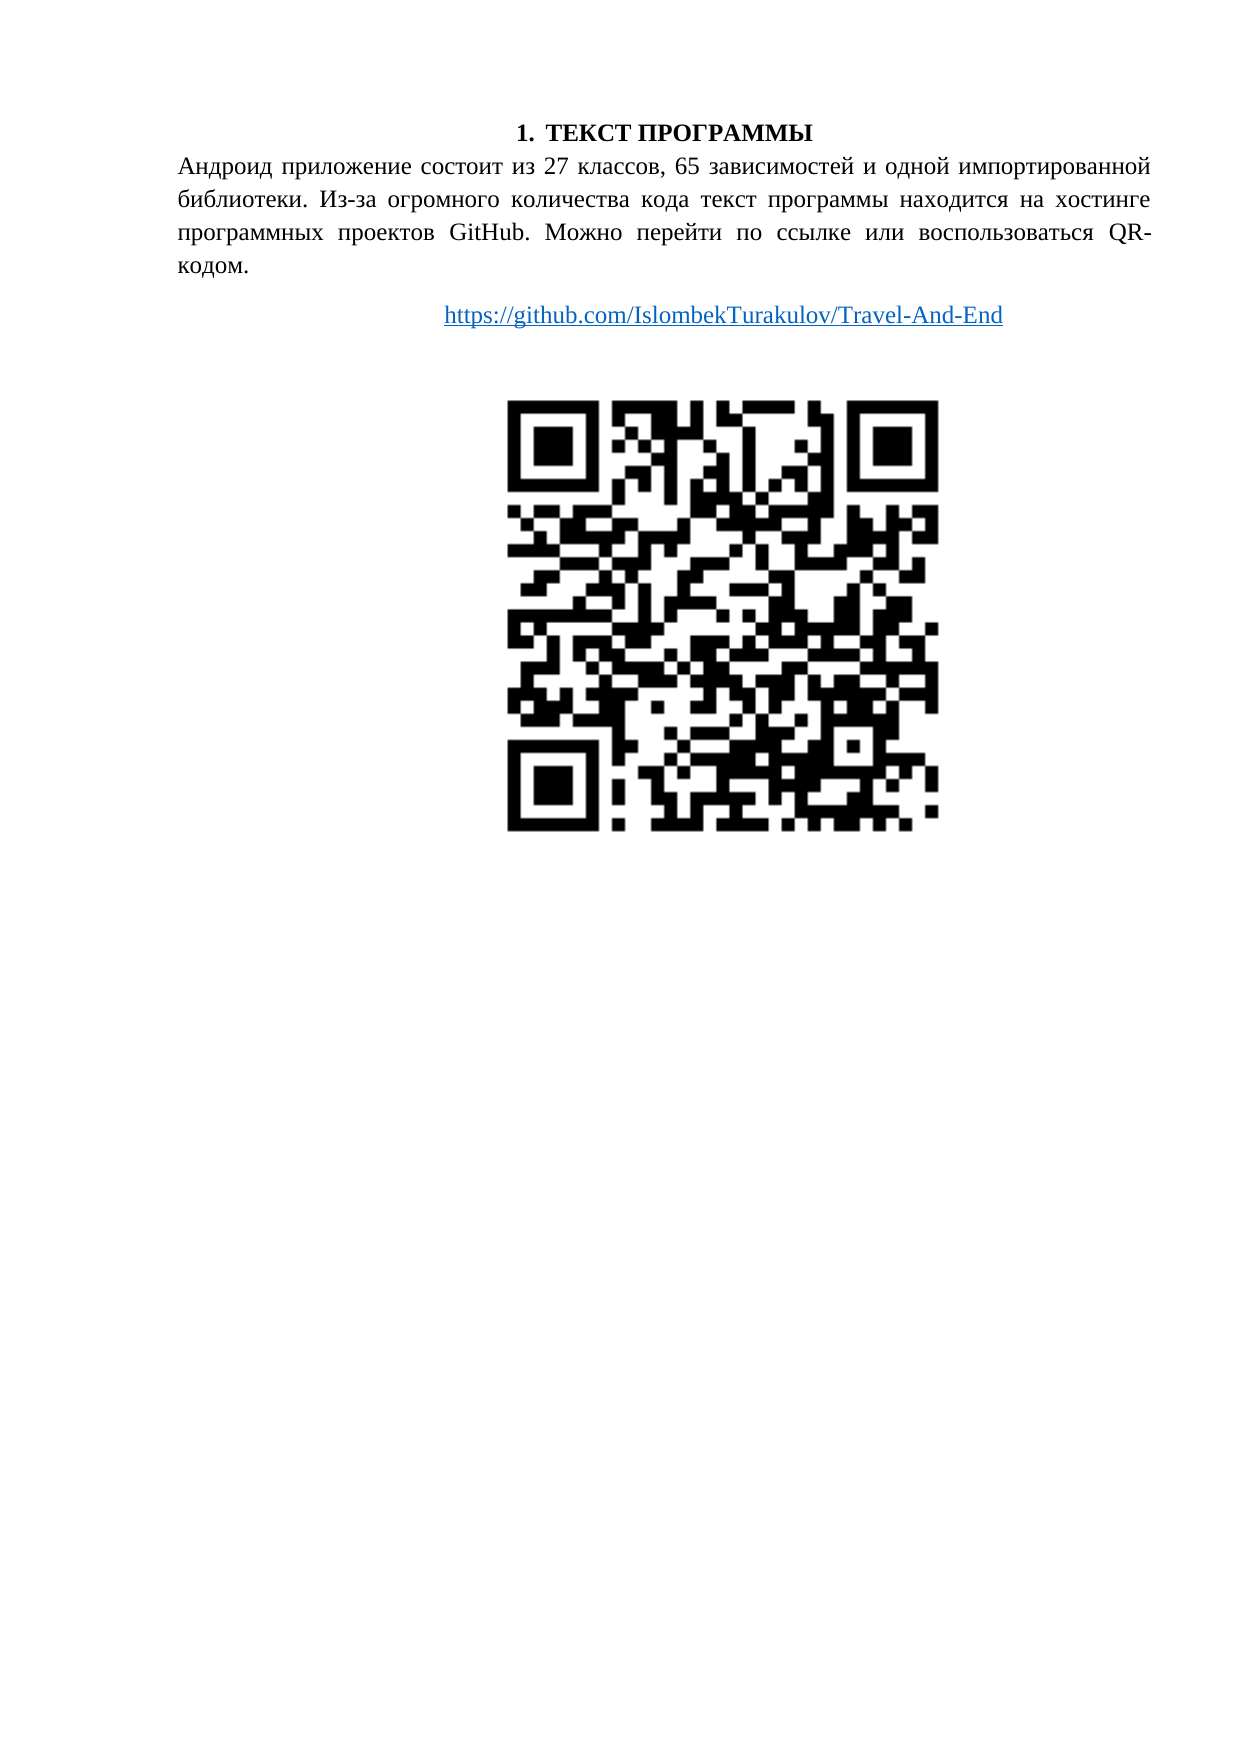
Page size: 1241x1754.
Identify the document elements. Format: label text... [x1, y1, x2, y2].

text https://github.com/IslombekTurakulov/Travel-And-End [266, 300, 1152, 329]
text Андроид приложение состоит из 27 классов, 65 зависимостей и одной импортированной библиотеки. Из-за огромного количества кода текст программы находится на хостинге программных проектов GitHub. Можно перейти по ссылке или воспользоваться QR-кодом. [177, 151, 1152, 279]
picture [456, 349, 991, 884]
subtitle ТЕКСТ ПРОГРАММЫ [177, 118, 1152, 147]
